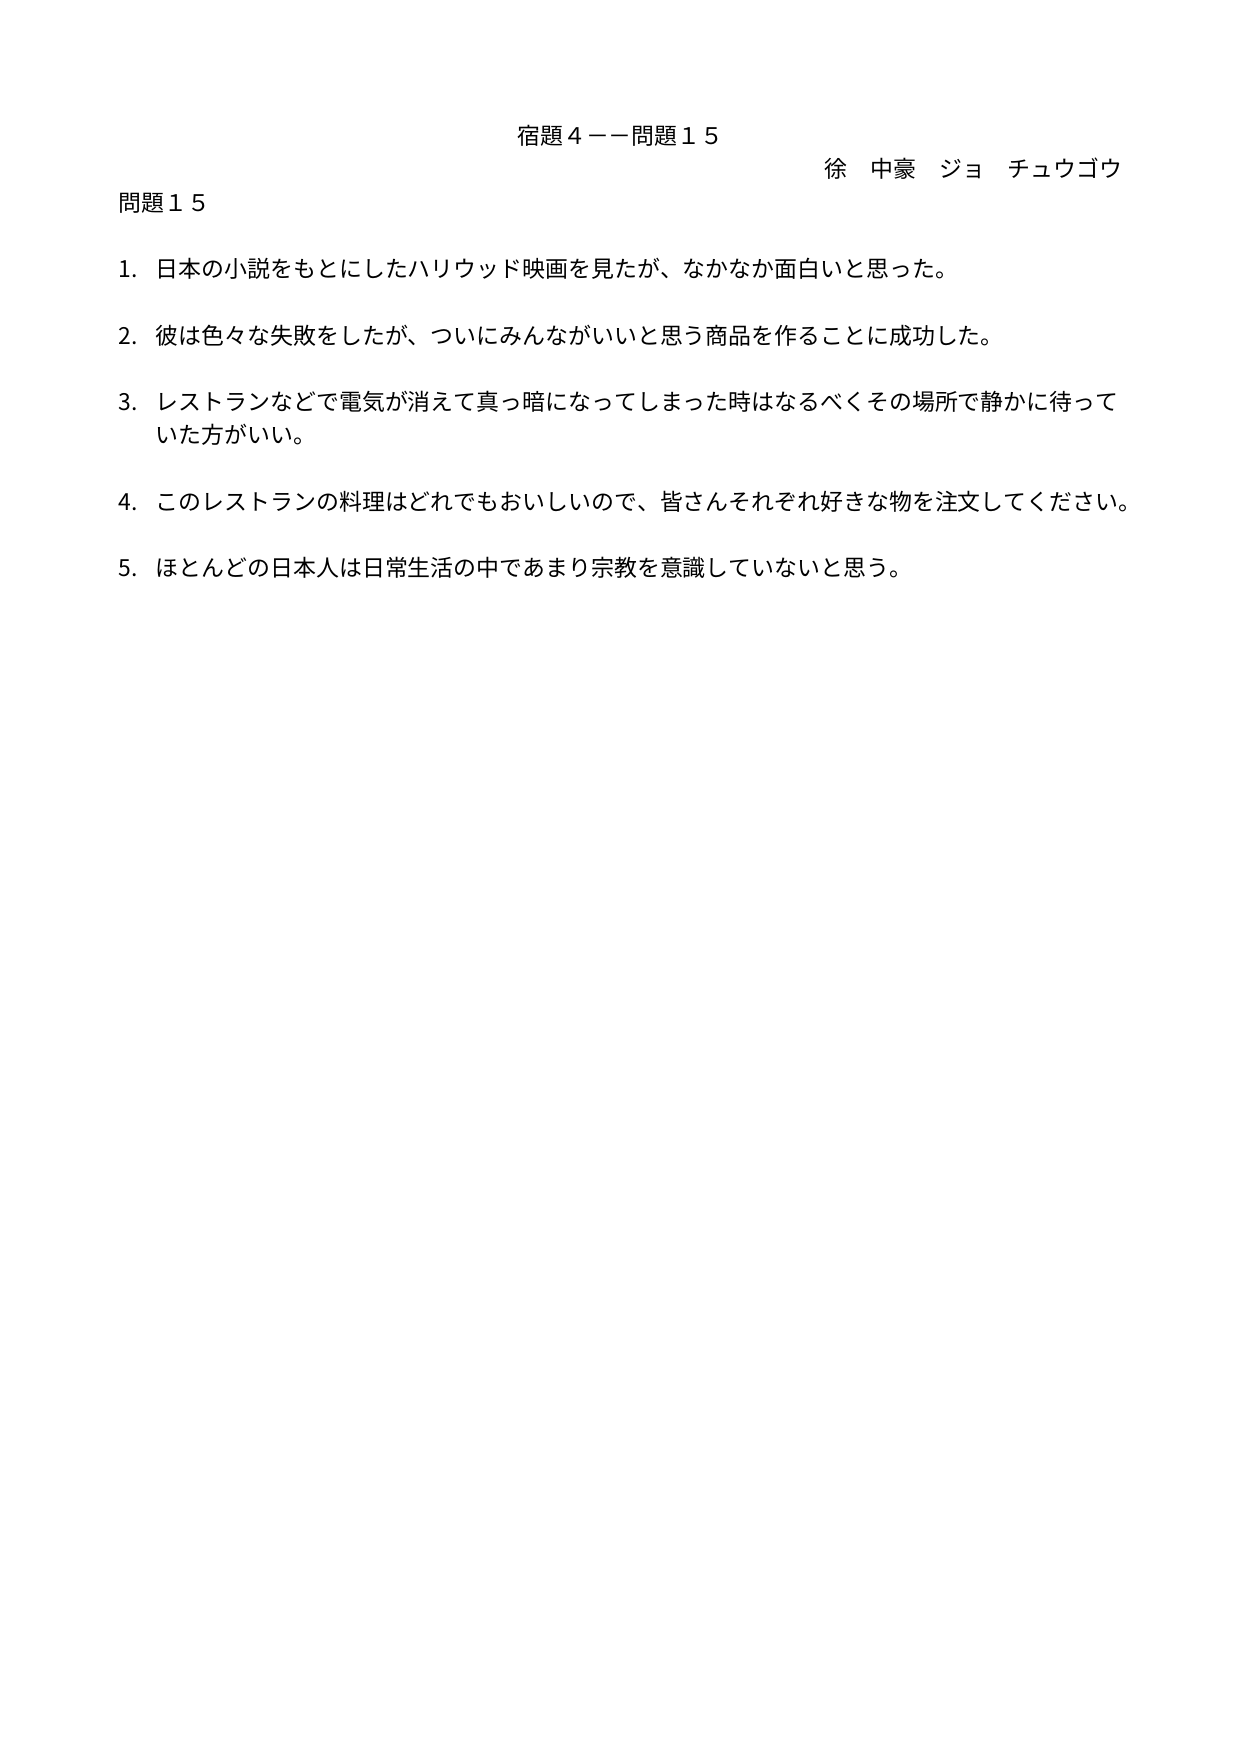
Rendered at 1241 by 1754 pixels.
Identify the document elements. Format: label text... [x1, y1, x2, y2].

text 宿題４－－問題１５ [118, 118, 1122, 151]
text 問題１５ [118, 184, 1122, 218]
list 日本の小説をもとにしたハリウッド映画を見たが、なかなか面白いと思った。 [118, 251, 1122, 284]
list このレストランの料理はどれでもおいしいので、皆さんそれぞれ好きな物を注文してください。 [118, 484, 1122, 517]
text 徐 中豪 ジョ チュウゴウ [118, 151, 1122, 184]
list レストランなどで電気が消えて真っ暗になってしまった時はなるべくその場所で静かに待っていた方がいい。 [118, 384, 1122, 450]
list 彼は色々な失敗をしたが、ついにみんながいいと思う商品を作ることに成功した。 [118, 317, 1122, 351]
list ほとんどの日本人は日常生活の中であまり宗教を意識していないと思う。 [118, 550, 1122, 583]
